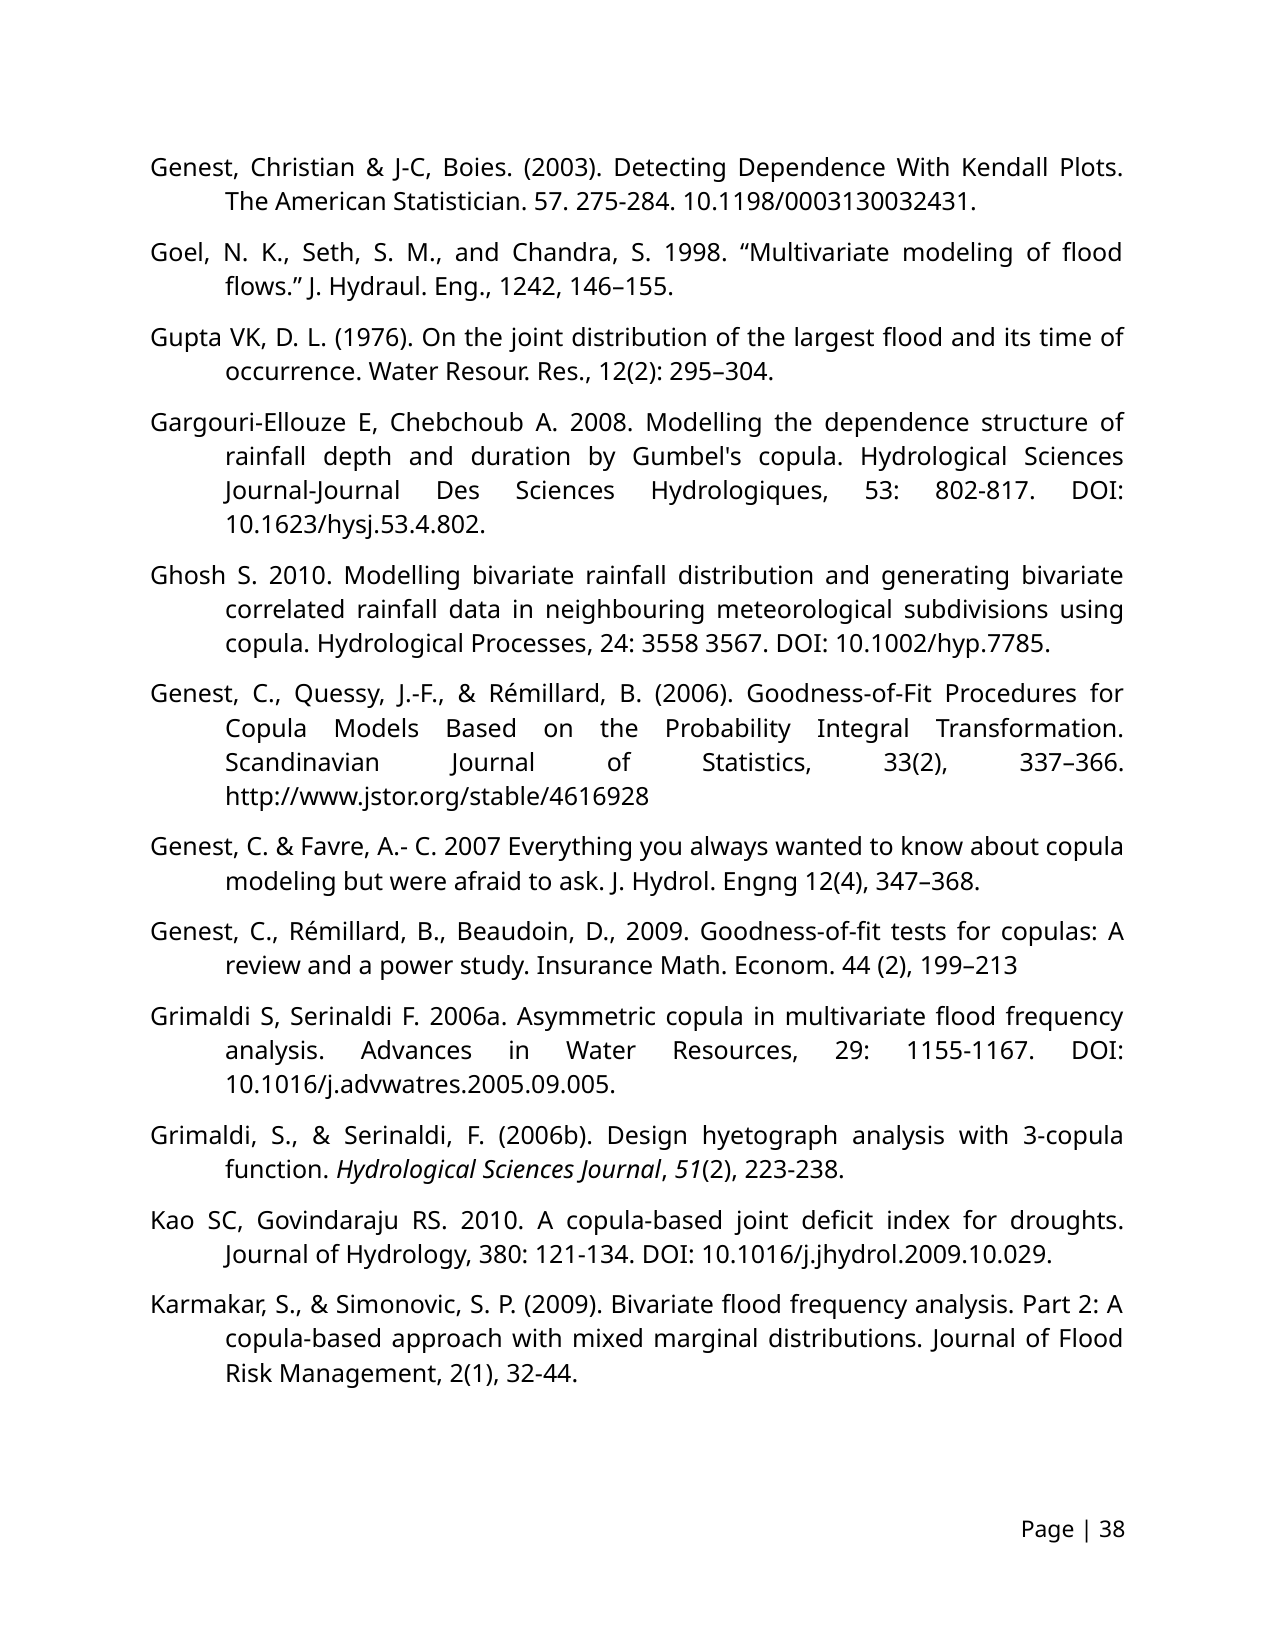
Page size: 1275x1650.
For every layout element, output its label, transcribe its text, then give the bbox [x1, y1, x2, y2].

text Grimaldi, S., & Serinaldi, F. (2006b). Design hyetograph analysis with 3-copula function. Hydrological Sciences Journal, 51(2), 223-238. [150, 1117, 1125, 1186]
text Karmakar, S., & Simonovic, S. P. (2009). Bivariate flood frequency analysis. Part 2: A copula‐based approach with mixed marginal distributions. Journal of Flood Risk Management, 2(1), 32-44. [150, 1287, 1125, 1389]
text Genest, C., Rémillard, B., Beaudoin, D., 2009. Goodness-of-fit tests for copulas: A review and a power study. Insurance Math. Econom. 44 (2), 199–213 [150, 914, 1125, 982]
text Ghosh S. 2010. Modelling bivariate rainfall distribution and generating bivariate correlated rainfall data in neighbouring meteorological subdivisions using copula. Hydrological Processes, 24: 3558 3567. DOI: 10.1002/hyp.7785. [150, 557, 1125, 659]
text Genest, C., Quessy, J.-F., & Rémillard, B. (2006). Goodness-of-Fit Procedures for Copula Models Based on the Probability Integral Transformation. Scandinavian Journal of Statistics, 33(2), 337–366. http://www.jstor.org/stable/4616928 [150, 676, 1125, 812]
text Gupta VK, D. L. (1976). On the joint distribution of the largest flood and its time of occurrence. Water Resour. Res., 12(2): 295–304. [150, 319, 1125, 388]
text Gargouri-Ellouze E, Chebchoub A. 2008. Modelling the dependence structure of rainfall depth and duration by Gumbel's copula. Hydrological Sciences Journal-Journal Des Sciences Hydrologiques, 53: 802-817. DOI: 10.1623/hysj.53.4.802. [150, 404, 1125, 541]
text Genest, C. & Favre, A.- C. 2007 Everything you always wanted to know about copula modeling but were afraid to ask. J. Hydrol. Engng 12(4), 347–368. [150, 829, 1125, 897]
text Goel, N. K., Seth, S. M., and Chandra, S. 1998. “Multivariate modeling of flood flows.” J. Hydraul. Eng., 1242, 146–155. [150, 235, 1125, 303]
text Genest, Christian & J-C, Boies. (2003). Detecting Dependence With Kendall Plots. The American Statistician. 57. 275-284. 10.1198/0003130032431. [150, 150, 1125, 218]
text Kao SC, Govindaraju RS. 2010. A copula-based joint deficit index for droughts. Journal of Hydrology, 380: 121-134. DOI: 10.1016/j.jhydrol.2009.10.029. [150, 1202, 1125, 1270]
text Grimaldi S, Serinaldi F. 2006a. Asymmetric copula in multivariate flood frequency analysis. Advances in Water Resources, 29: 1155-1167. DOI: 10.1016/j.advwatres.2005.09.005. [150, 999, 1125, 1101]
